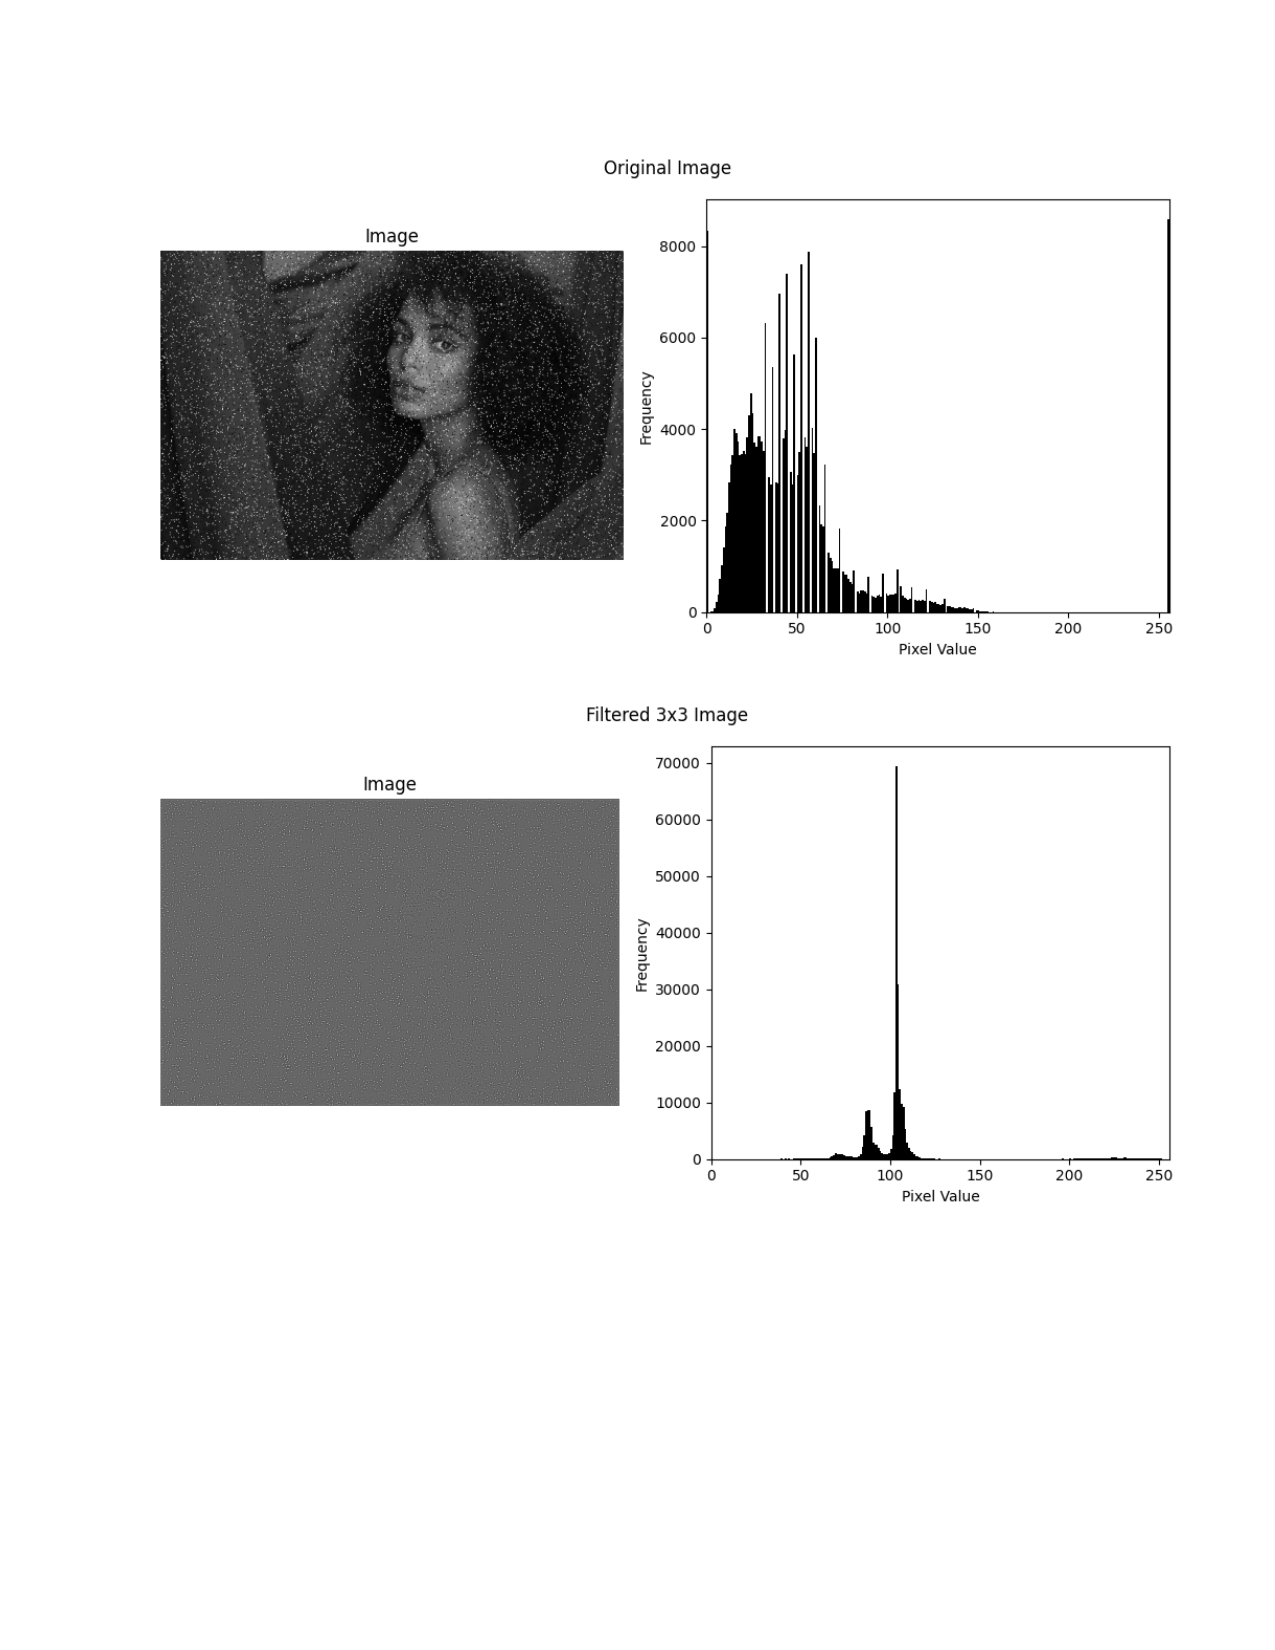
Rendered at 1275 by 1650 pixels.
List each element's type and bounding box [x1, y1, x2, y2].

picture [150, 697, 1182, 1215]
picture [150, 150, 1182, 668]
